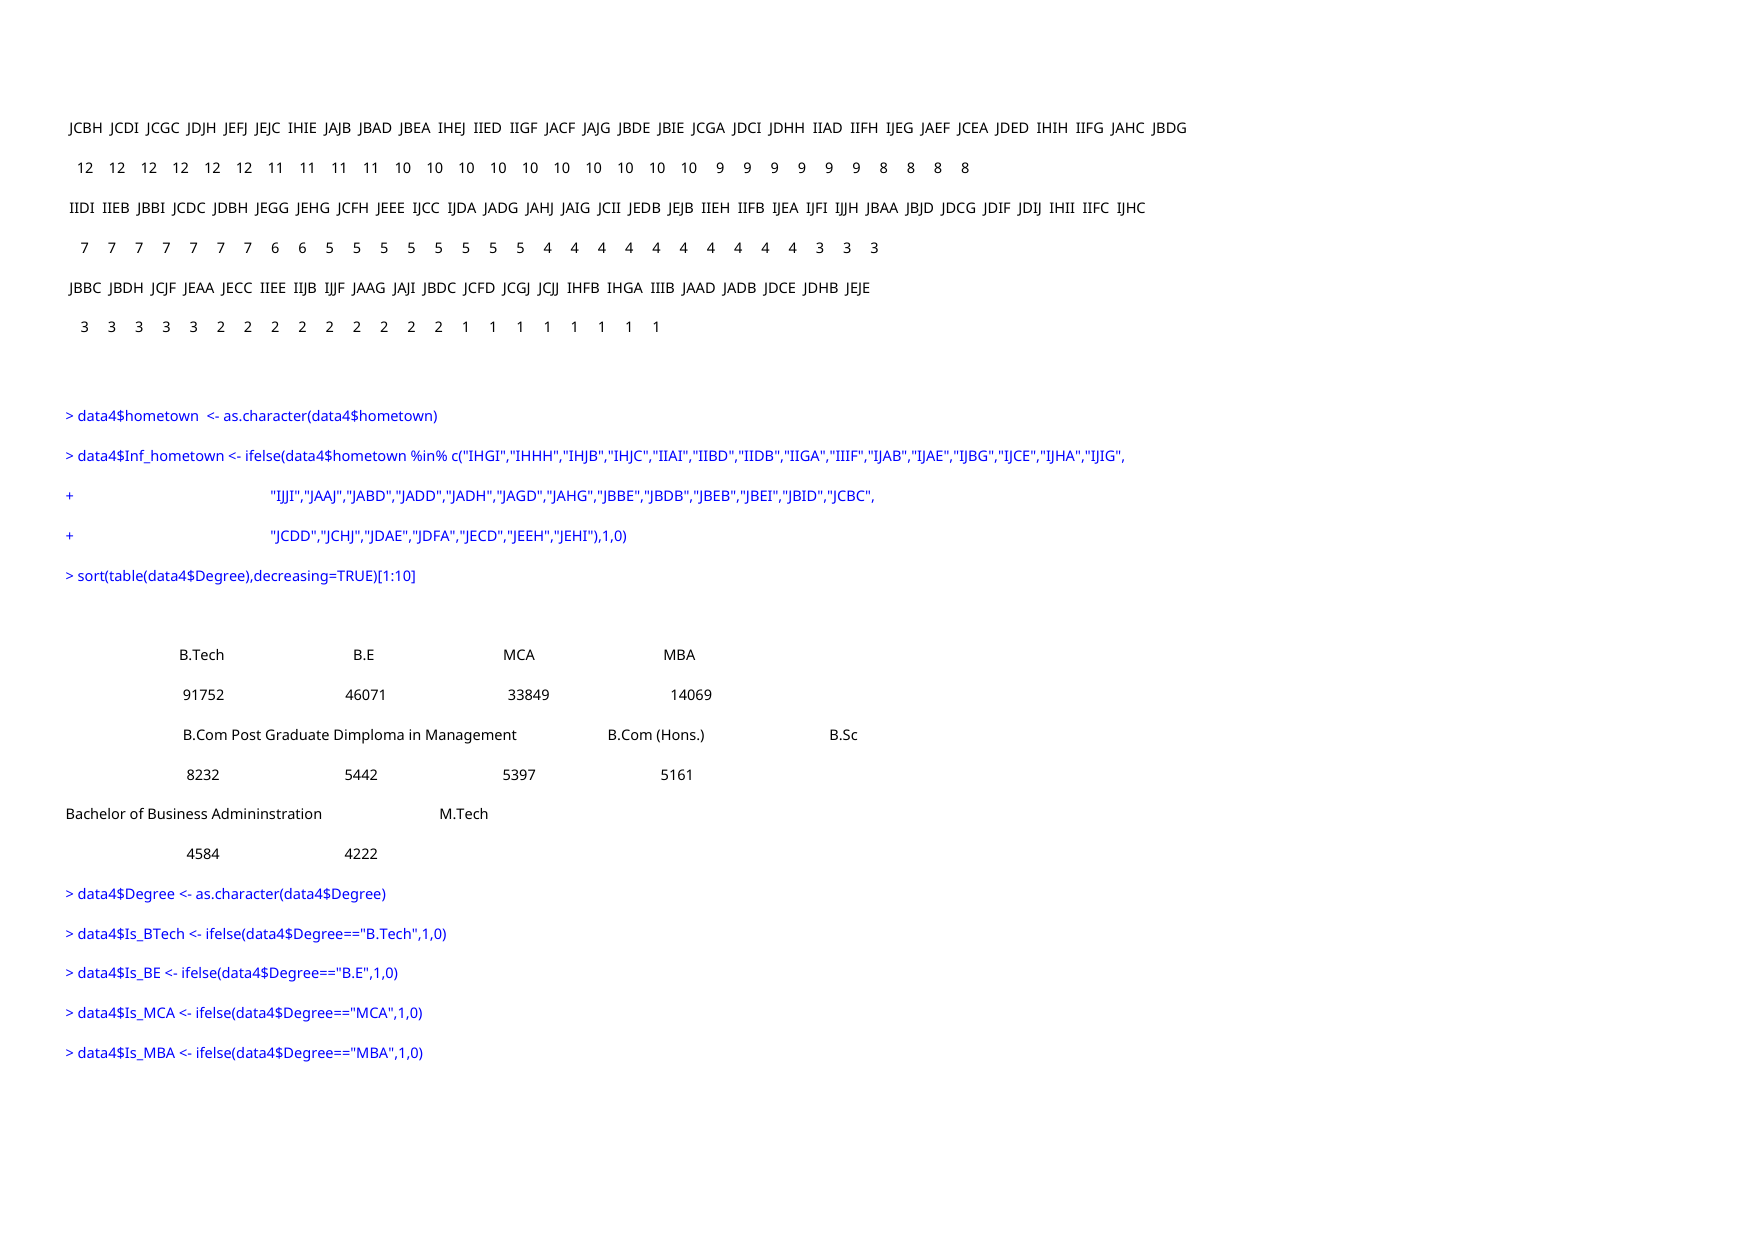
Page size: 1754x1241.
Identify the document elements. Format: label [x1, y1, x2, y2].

table_cell [47, 118, 1754, 1114]
